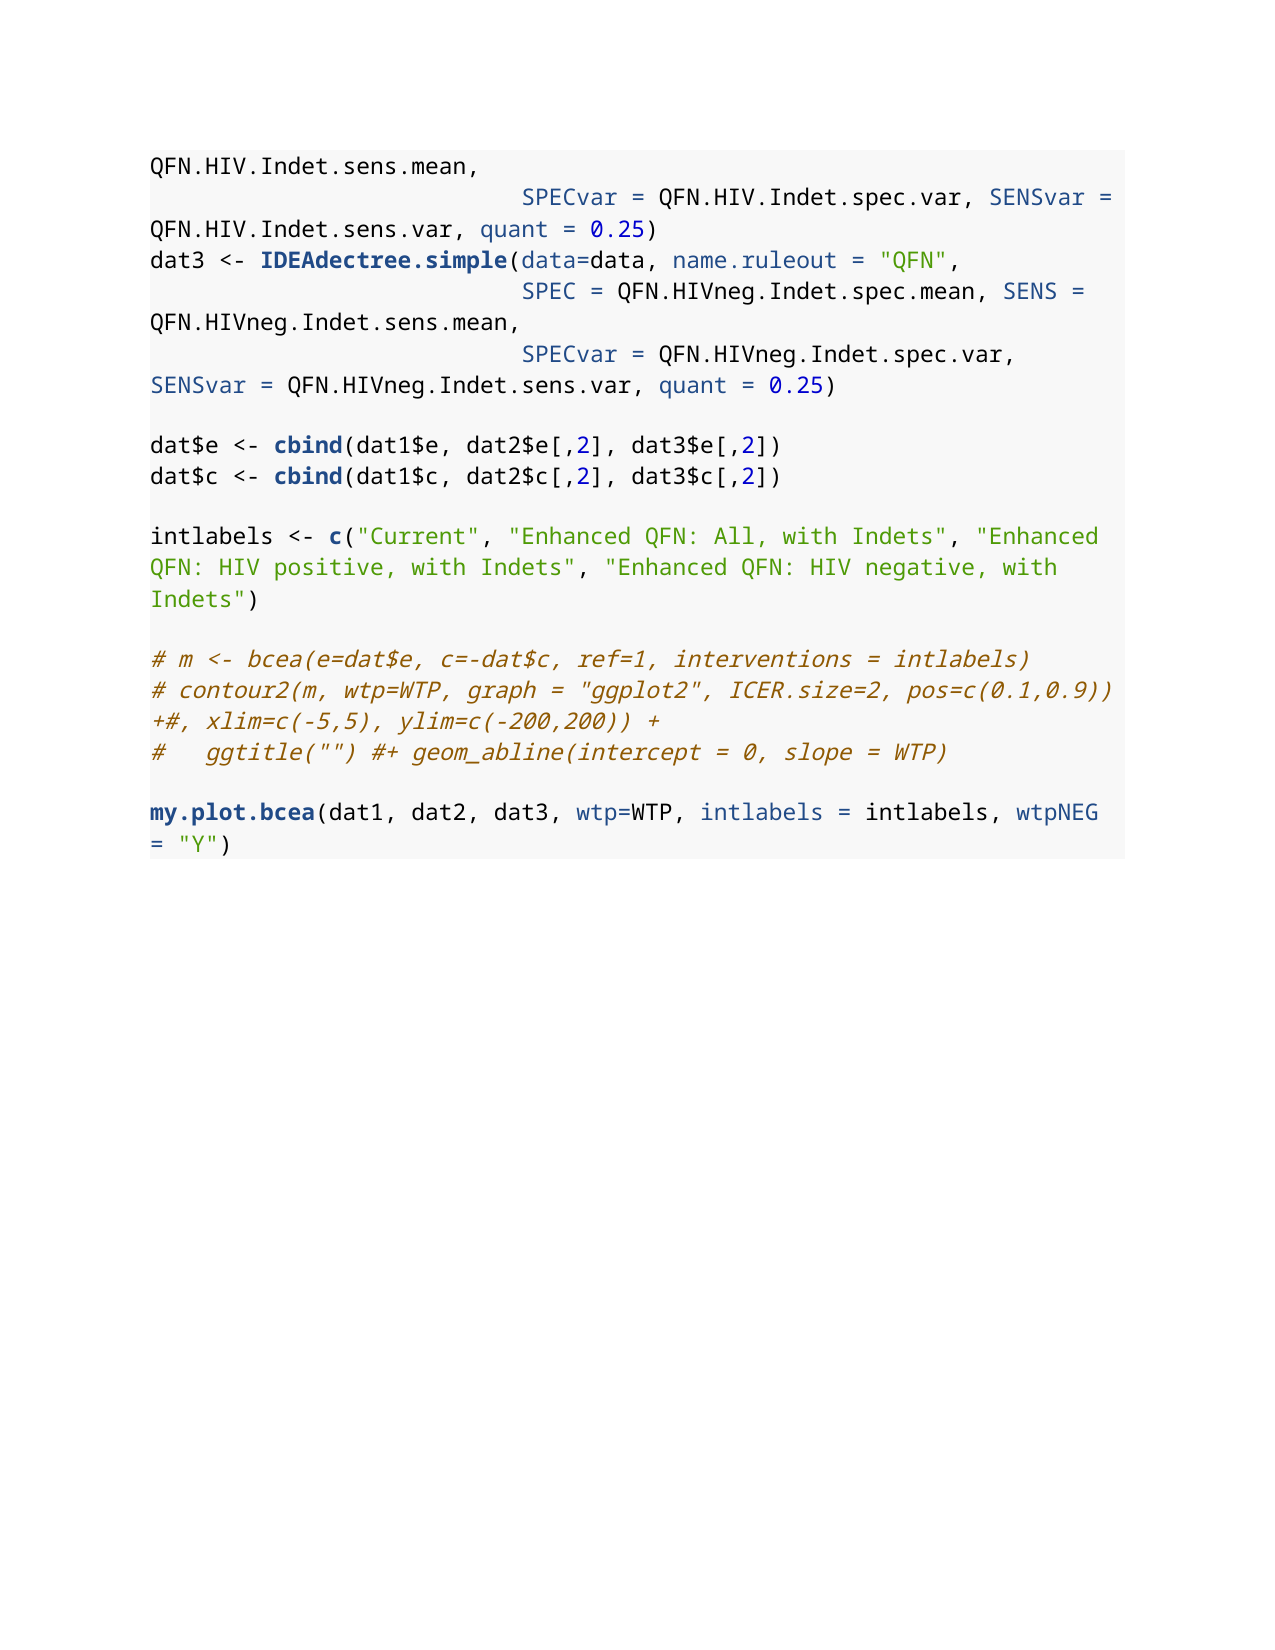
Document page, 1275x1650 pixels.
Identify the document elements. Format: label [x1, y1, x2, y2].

text [150, 150, 1125, 859]
